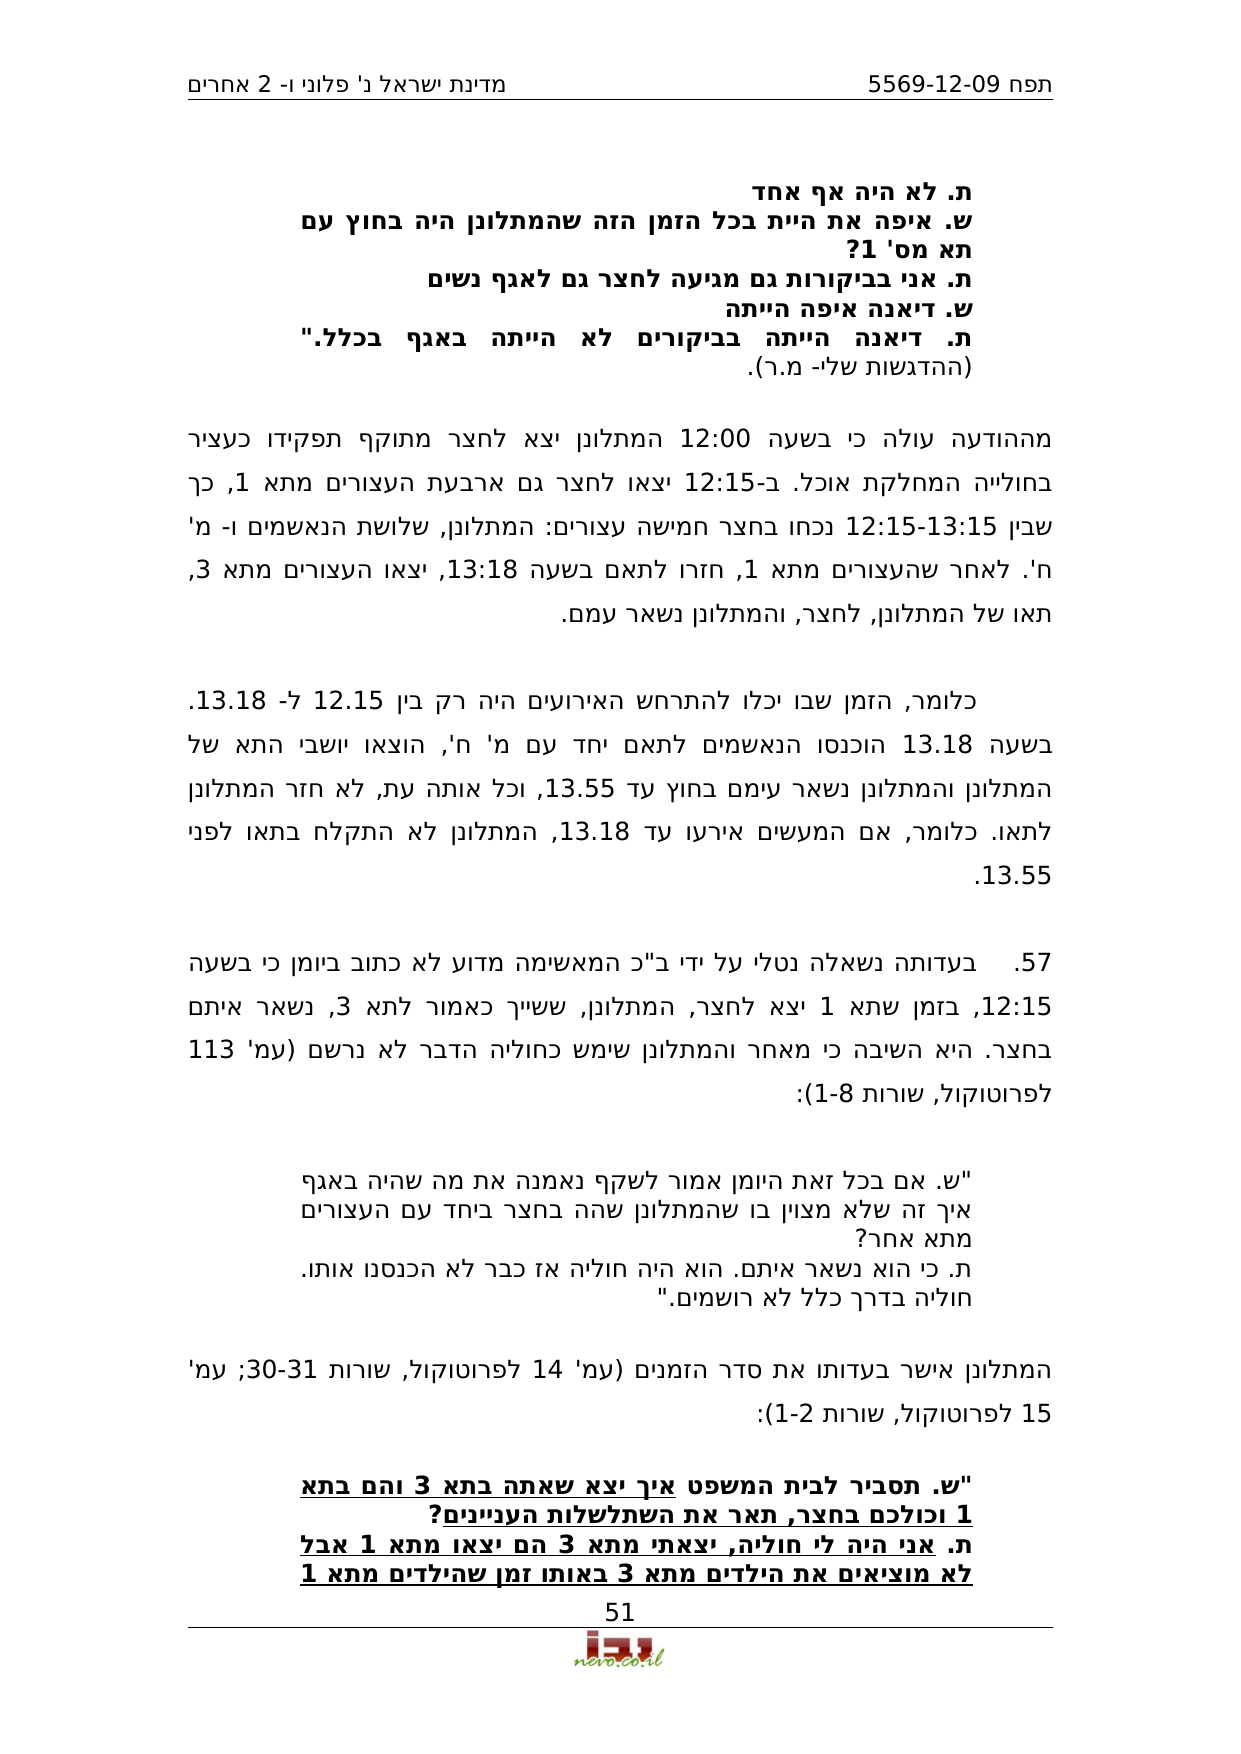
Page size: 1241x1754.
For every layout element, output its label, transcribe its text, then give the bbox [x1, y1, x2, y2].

text "ש. אם בכל זאת היומן אמור לשקף נאמנה את מה שהיה באגף איך זה שלא מצוין בו שהמתלונן שהה בחצר ביחד עם העצורים מתא אחר? [300, 1166, 973, 1254]
text 57. בעדותה נשאלה נטלי על ידי ב"כ המאשימה מדוע לא כתוב ביומן כי בשעה 12:15, בזמן שתא 1 יצא לחצר, המתלונן, ששייך כאמור לתא 3, נשאר איתם בחצר. היא השיבה כי מאחר והמתלונן שימש כחוליה הדבר לא נרשם (עמ' 113 לפרוטוקול, שורות 1-8): [187, 948, 1053, 1109]
text ש. איפה את היית בכל הזמן הזה שהמתלונן היה בחוץ עם ? [300, 206, 973, 265]
text ת. אני בביקורות גם מגיעה לחצר גם לאגף נשים [300, 265, 973, 294]
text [300, 1530, 973, 1584]
text המתלונן אישר בעדותו את סדר הזמנים (עמ' 14 לפרוטוקול, שורות 30-31; עמ' 15 לפרוטוקול, שורות 1-2): [187, 1355, 1053, 1428]
text ת. כי הוא נשאר איתם. הוא היה חוליה אז כבר לא הכנסנו אותו. חוליה בדרך כלל לא רושמים." [300, 1254, 973, 1312]
text ת. לא היה אף אחד [300, 177, 973, 206]
text ת. דיאנה הייתה בביקורים לא הייתה באגף בכלל." (ההדגשות שלי- מ.ר). [300, 323, 973, 381]
picture [574, 1630, 666, 1668]
text כלומר, הזמן שבו יכלו להתרחש האירועים היה רק בין 12.15 ל- 13.18. בשעה 13.18 הוכנסו הנאשמים לתאם יחד עם מ' ח', הוצאו יושבי התא של המתלונן והמתלונן נשאר עימם בחוץ עד 13.55, וכל אותה עת, לא חזר המתלונן לתאו. כלומר, אם המעשים אירעו עד 13.18, המתלונן לא התקלח בתאו לפני 13.55. [187, 686, 1053, 891]
text ש. דיאנה איפה הייתה [300, 294, 973, 323]
text "ש. תסביר לבית המשפט איך יצא שאתה בתא 3 והם בתא 1 וכולכם בחצר, תאר את השתלשלות העניינים? [300, 1472, 973, 1530]
text מההודעה עולה כי בשעה 12:00 המתלונן יצא לחצר מתוקף תפקידו כעציר בחולייה המחלקת אוכל. ב-12:15 יצאו לחצר גם ארבעת העצורים מתא 1, כך שבין 12:15-13:15 נכחו בחצר חמישה עצורים: המתלונן, שלושת הנאשמים ו- מ' ח'. לאחר שהעצורים מתא 1, חזרו לתאם בשעה 13:18, יצאו העצורים מתא 3, תאו של המתלונן, לחצר, והמתלונן נשאר עמם. [187, 424, 1053, 629]
